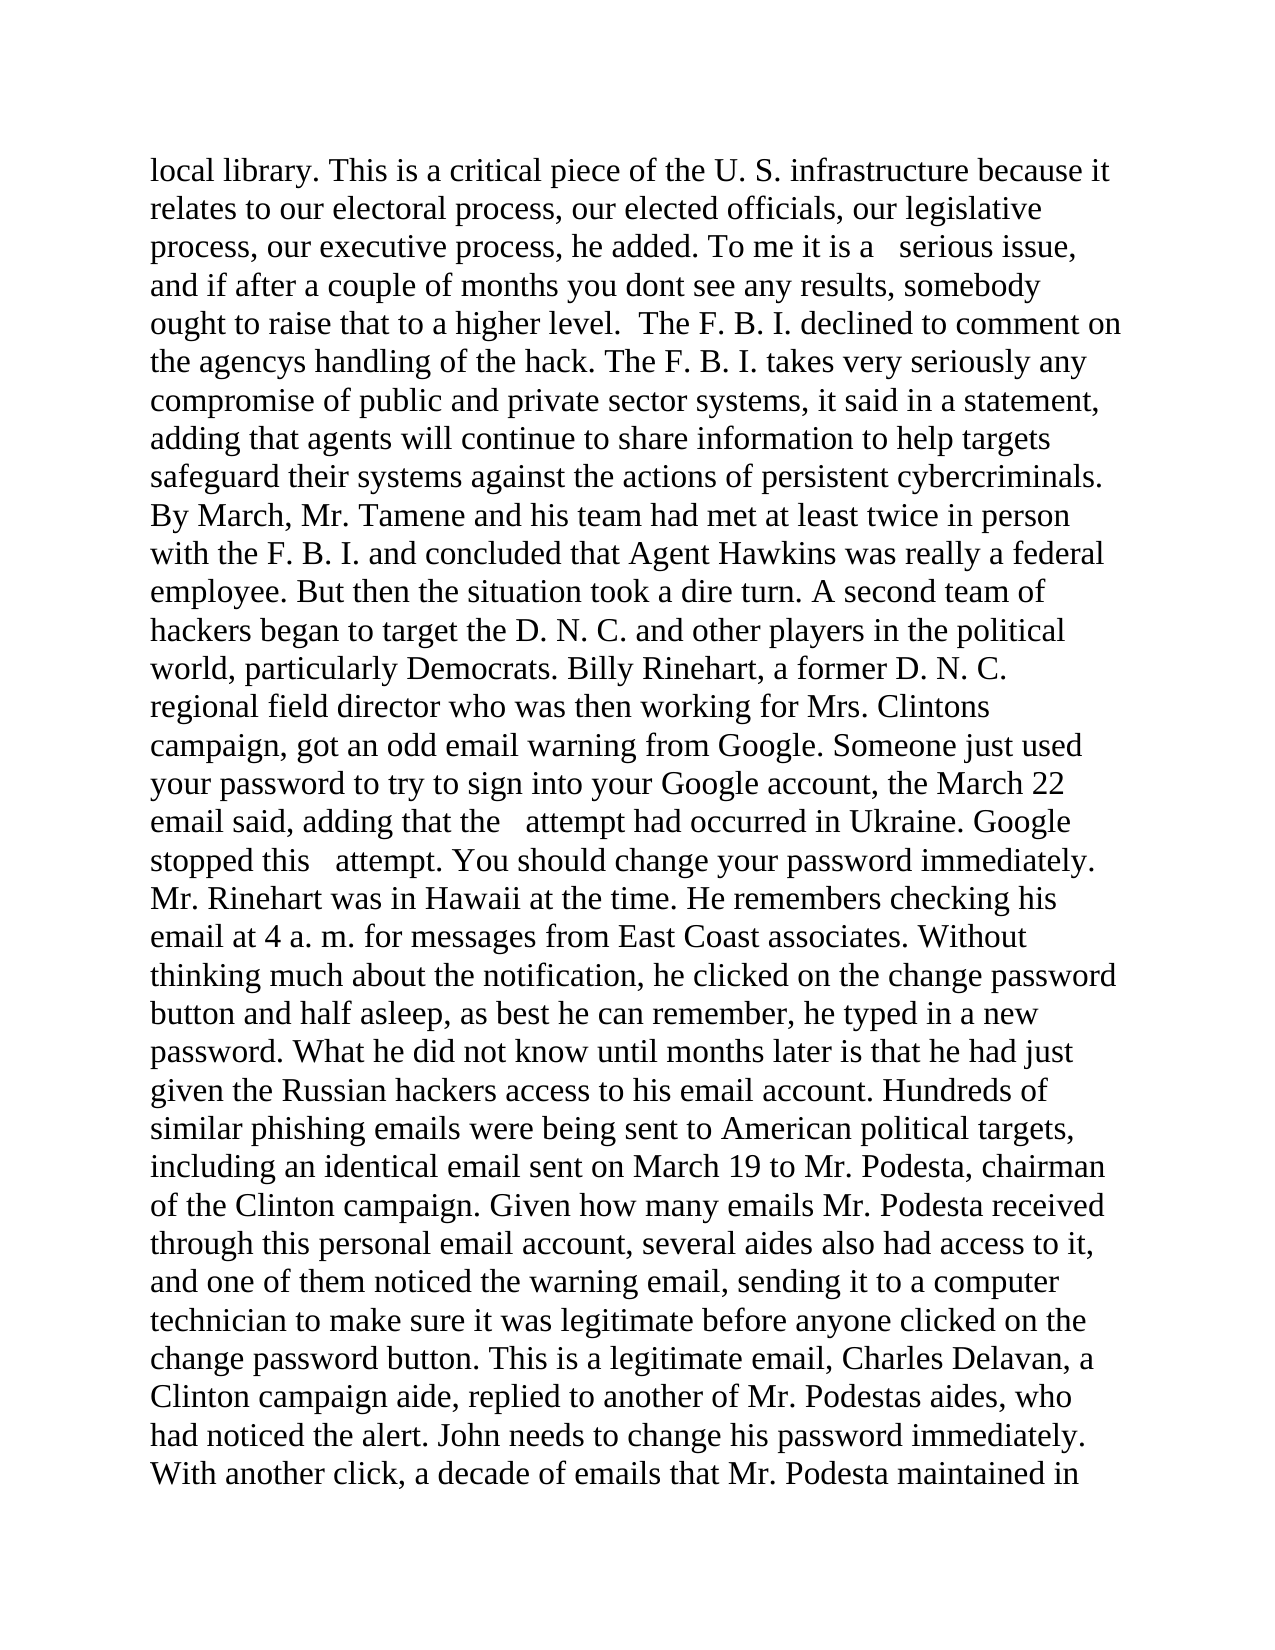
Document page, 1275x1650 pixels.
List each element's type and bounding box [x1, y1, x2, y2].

text [150, 150, 1125, 1492]
